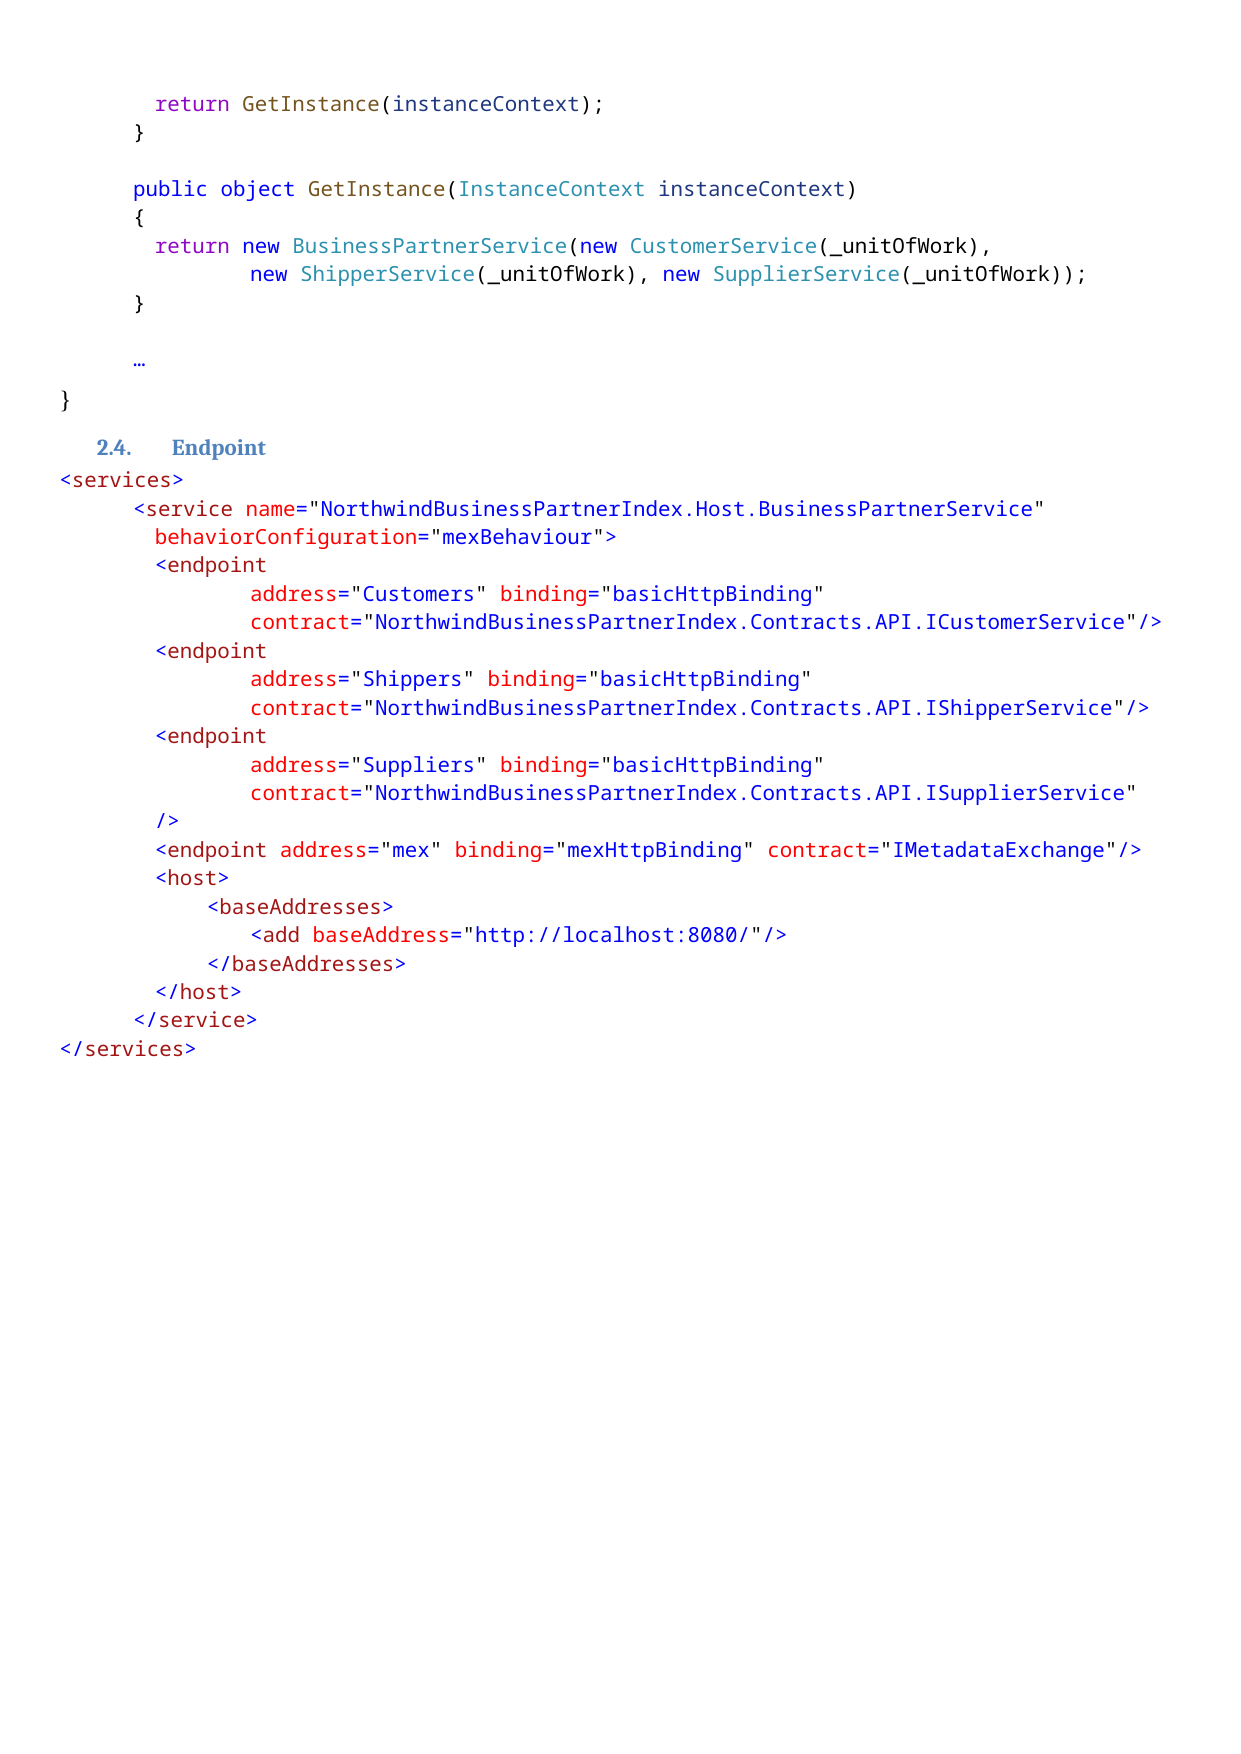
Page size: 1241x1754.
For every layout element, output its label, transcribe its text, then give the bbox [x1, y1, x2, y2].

text … [133, 344, 1181, 373]
text <endpoint address="mex" binding="mexHttpBinding" contract="IMetadataExchange"/> [154, 835, 1181, 863]
text contract="NorthwindBusinessPartnerIndex.Contracts.API.IShipperService"/> [154, 693, 1181, 721]
text <endpoint [154, 636, 1181, 664]
text <service name="NorthwindBusinessPartnerIndex.Host.BusinessPartnerService" [133, 494, 1181, 522]
text address="Suppliers" binding="basicHttpBinding" [154, 750, 1181, 778]
text <services> [59, 465, 1181, 494]
text </baseAddresses> [207, 949, 1181, 977]
text address="Shippers" binding="basicHttpBinding" [154, 664, 1181, 693]
text <add baseAddress="http://localhost:8080/"/> [207, 920, 1181, 949]
text behaviorConfiguration="mexBehaviour"> [133, 522, 1181, 551]
text } [133, 117, 1181, 146]
text contract="NorthwindBusinessPartnerIndex.Contracts.API.ICustomerService"/> [154, 607, 1181, 636]
text <endpoint [154, 721, 1181, 750]
text public object GetInstance(InstanceContext instanceContext) [133, 174, 1181, 202]
text return new BusinessPartnerService(new CustomerService(_unitOfWork), [154, 231, 1181, 259]
text /> [154, 807, 1181, 835]
text contract="NorthwindBusinessPartnerIndex.Contracts.API.ISupplierService" [154, 778, 1181, 807]
text new ShipperService(_unitOfWork), new SupplierService(_unitOfWork)); [154, 259, 1181, 288]
subtitle Endpoint [97, 435, 1181, 461]
text <host> [154, 863, 1181, 892]
text } [59, 386, 1181, 414]
text address="Customers" binding="basicHttpBinding" [154, 579, 1181, 607]
text </host> [154, 977, 1181, 1006]
text { [133, 202, 1181, 231]
text <baseAddresses> [207, 892, 1181, 920]
text return GetInstance(instanceContext); [133, 89, 1181, 117]
text </service> [133, 1006, 1181, 1034]
text } [133, 288, 1181, 316]
text </services> [59, 1034, 1181, 1062]
text <endpoint [154, 551, 1181, 579]
